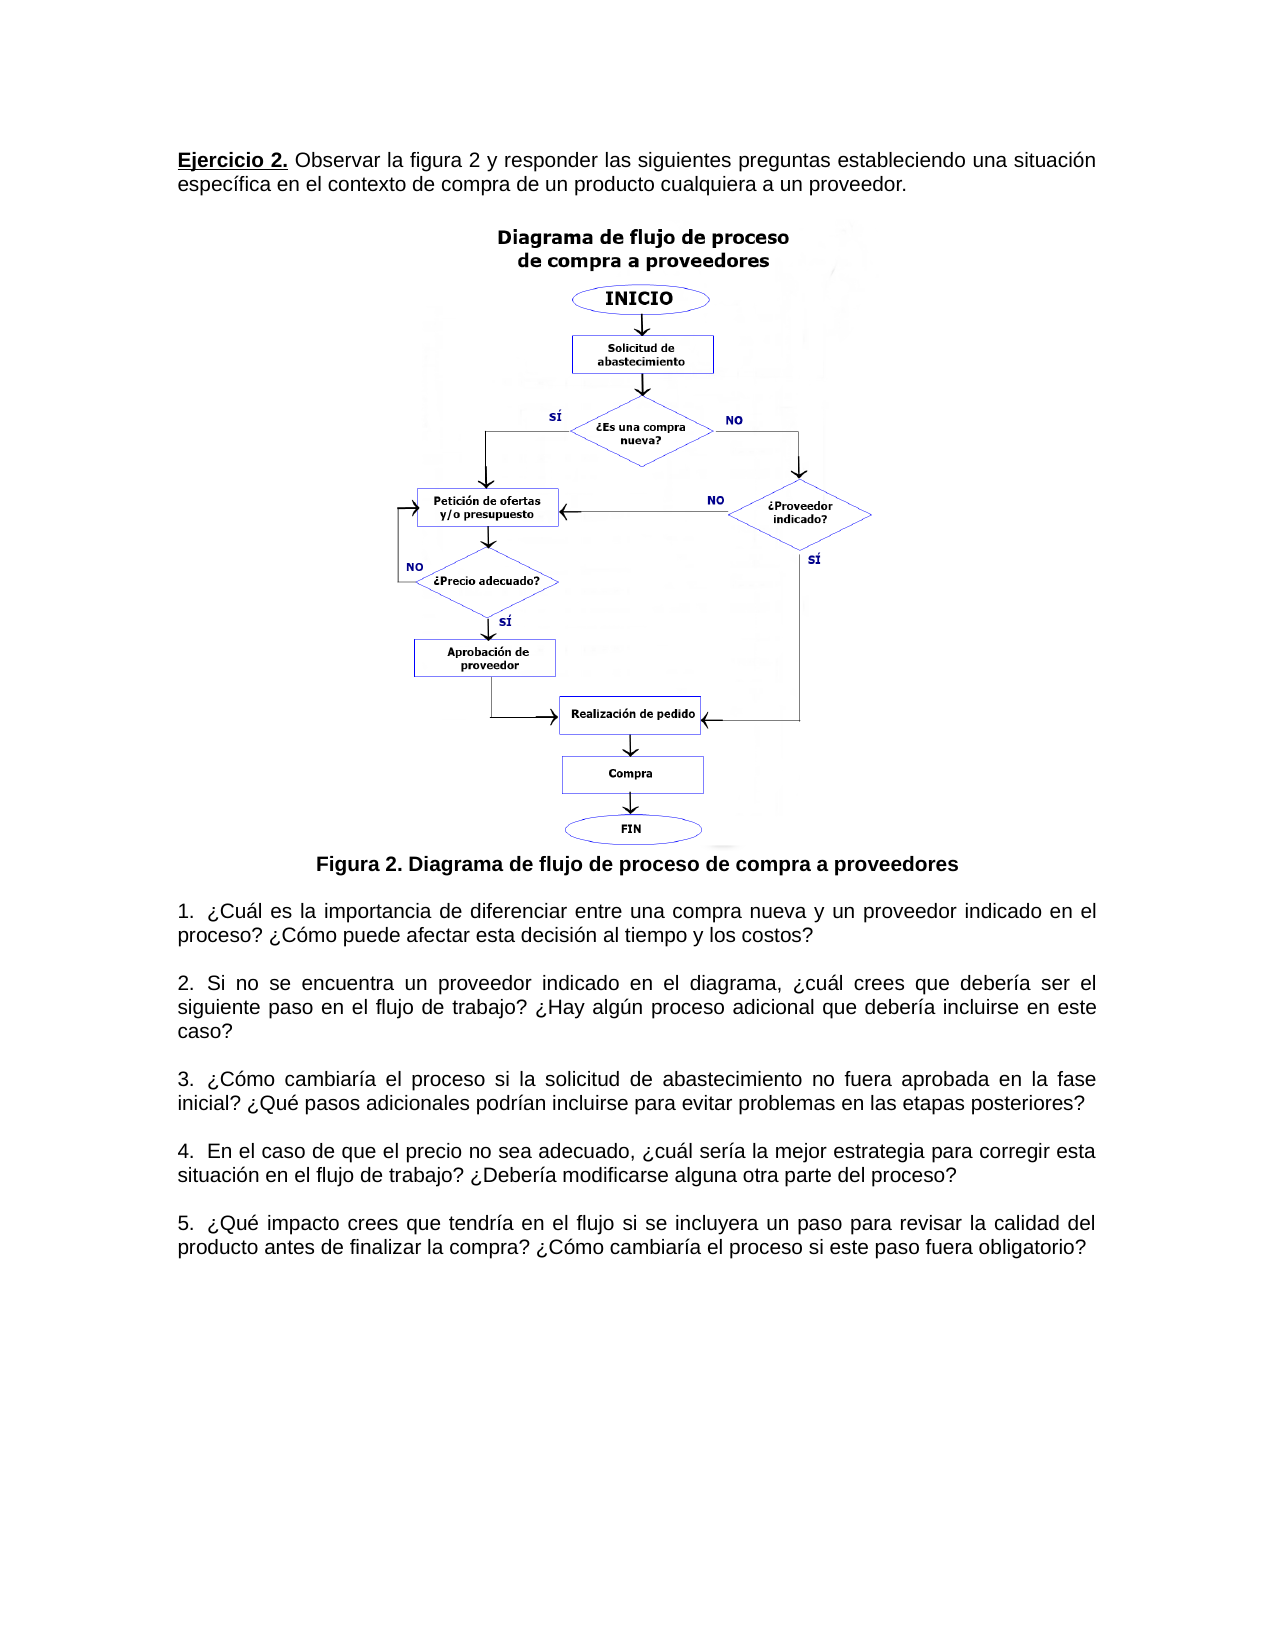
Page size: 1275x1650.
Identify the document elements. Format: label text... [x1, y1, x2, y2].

list ¿Cómo cambiaría el proceso si la solicitud de abastecimiento no fuera aprobada en la fase inicial? ¿Qué pasos adicionales podrían incluirse para evitar problemas en las etapas posteriores? [177, 1067, 1098, 1115]
list Si no se encuentra un proveedor indicado en el diagrama, ¿cuál crees que debería ser el siguiente paso en el flujo de trabajo? ¿Hay algún proceso adicional que debería incluirse en este caso? [177, 971, 1098, 1043]
text Figura 2. Diagrama de flujo de proceso de compra a proveedores [177, 851, 1098, 875]
list En el caso de que el precio no sea adecuado, ¿cuál sería la mejor estrategia para corregir esta situación en el flujo de trabajo? ¿Debería modificarse alguna otra parte del proceso? [177, 1139, 1098, 1187]
list ¿Cuál es la importancia de diferenciar entre una compra nueva y un proveedor indicado en el proceso? ¿Cómo puede afectar esta decisión al tiempo y los costos? [177, 899, 1098, 947]
list ¿Qué impacto crees que tendría en el flujo si se incluyera un paso para revisar la calidad del producto antes de finalizar la compra? ¿Cómo cambiaría el proceso si este paso fuera obligatorio? [177, 1211, 1098, 1259]
text Ejercicio 2. Observar la figura 2 y responder las siguientes preguntas estableciendo una situación específica en el contexto de compra de un producto cualquiera a un proveedor. [177, 148, 1098, 196]
picture [393, 219, 882, 852]
